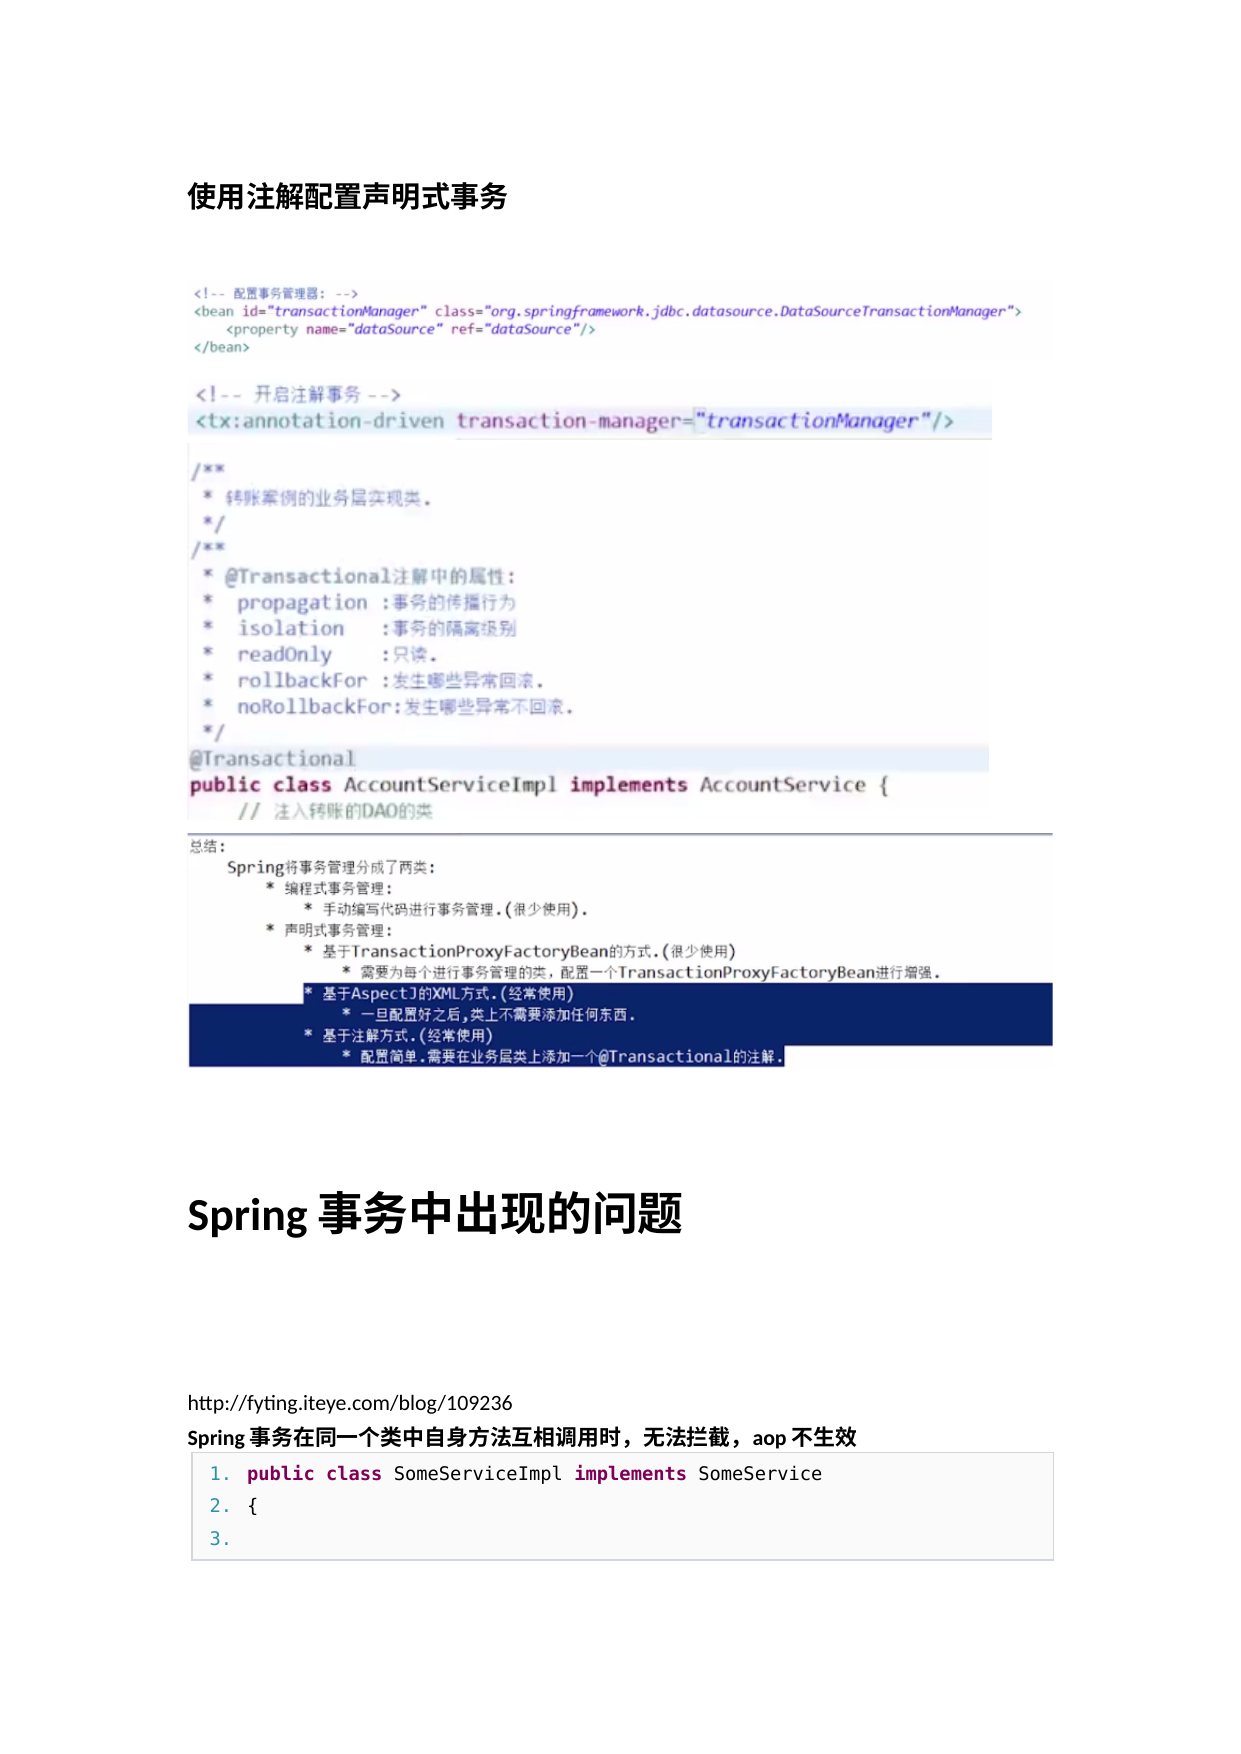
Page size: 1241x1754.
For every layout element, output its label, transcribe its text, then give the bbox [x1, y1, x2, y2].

picture [187, 833, 1053, 1068]
text http://fyting.iteye.com/blog/109236 [187, 1387, 1053, 1419]
picture [187, 443, 989, 820]
text Spring事务在同一个类中自身方法互相调用时，无法拦截，aop不生效 [187, 1419, 1053, 1452]
picture [187, 378, 993, 440]
list public class SomeServiceImpl implements SomeService [193, 1453, 1053, 1484]
picture [187, 280, 1053, 360]
list { [193, 1484, 1053, 1517]
subtitle Spring事务中出现的问题 [187, 1161, 1053, 1259]
subtitle 使用注解配置声明式事务 [187, 162, 1053, 227]
